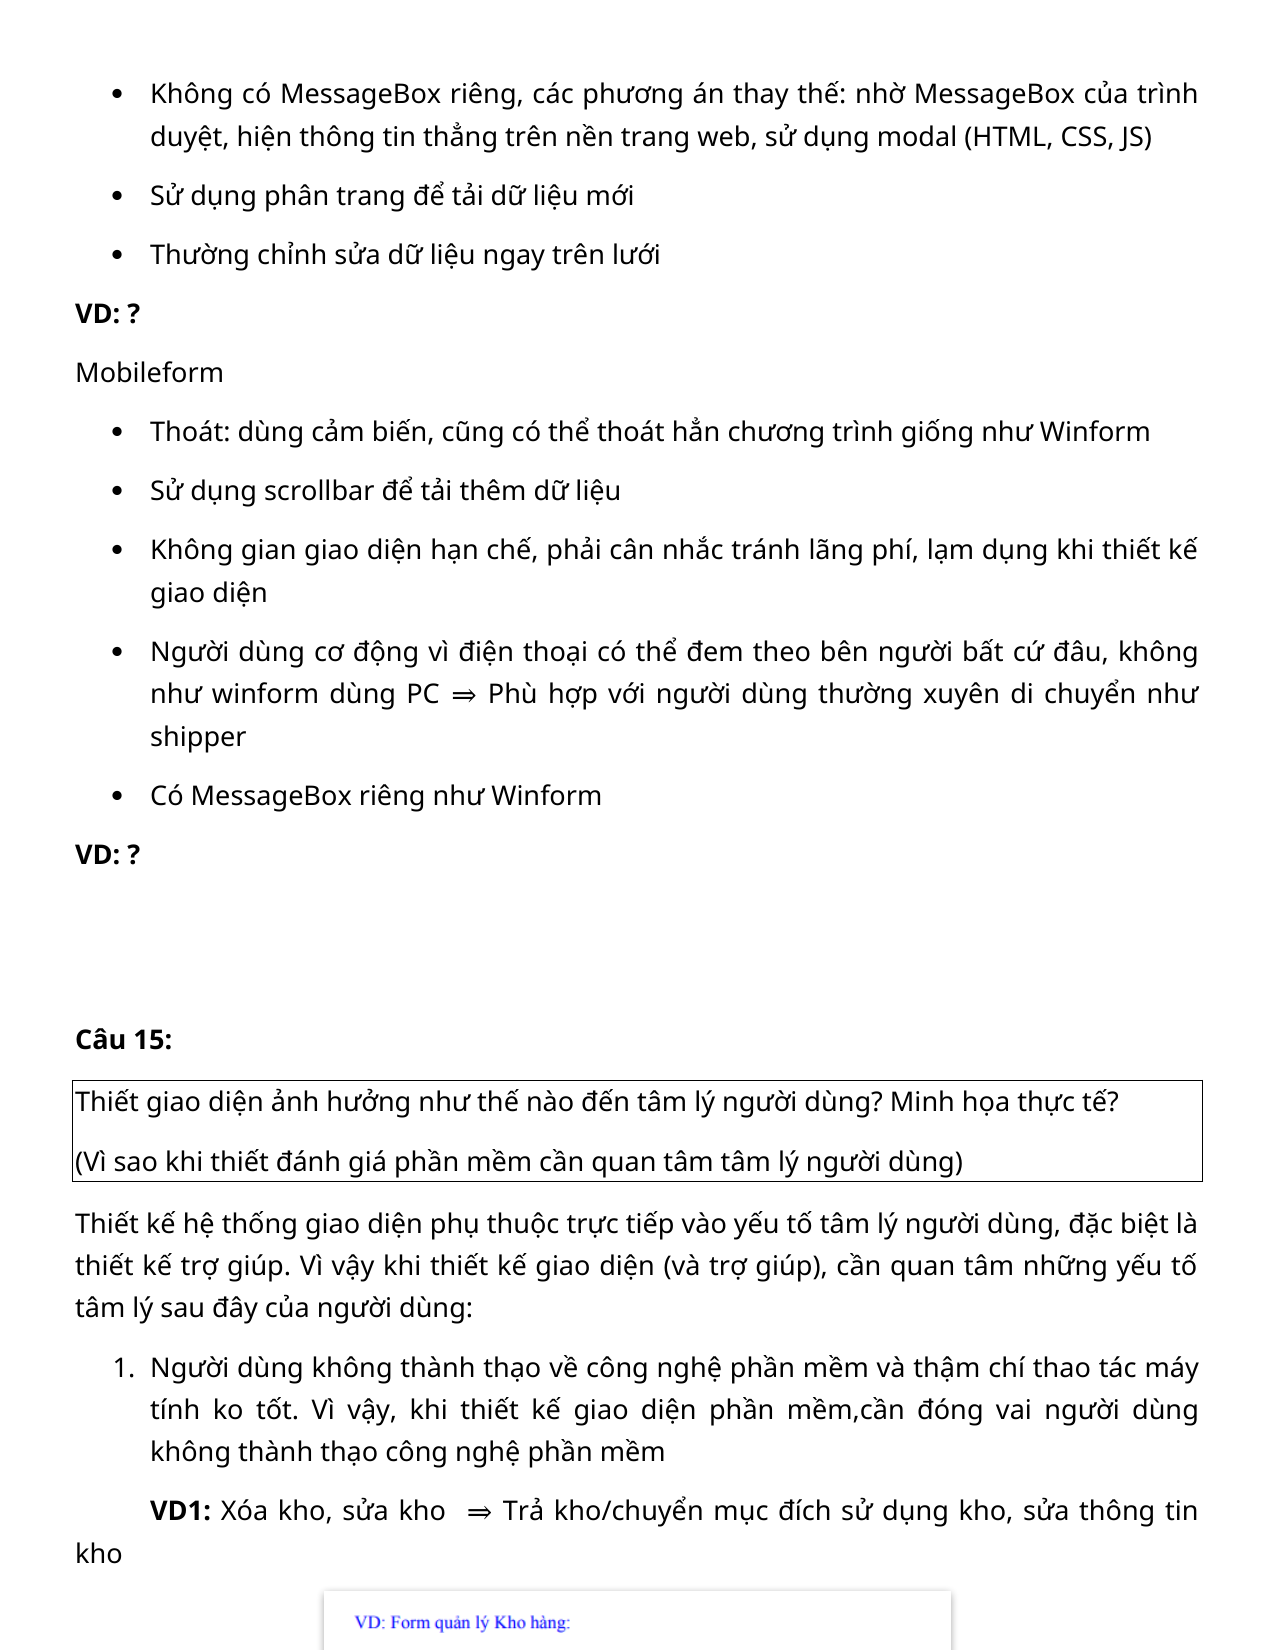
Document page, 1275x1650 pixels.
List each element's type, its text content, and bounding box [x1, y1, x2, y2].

picture [339, 1606, 936, 1650]
text VD1: Xóa kho, sửa kho ⇒ Trả kho/chuyển mục đích sử dụng kho, sửa thông tin kho [75, 1492, 1200, 1571]
list Sử dụng phân trang để tải dữ liệu mới [112, 176, 1200, 213]
list Không gian giao diện hạn chế, phải cân nhắc tránh lãng phí, lạm dụng khi thiết kế giao diện [112, 531, 1200, 610]
text Thiết giao diện ảnh hưởng như thế nào đến tâm lý người dùng? Minh họa thực tế? [73, 1081, 1202, 1120]
list Người dùng không thành thạo về công nghệ phần mềm và thậm chí thao tác máy tính ko tốt. Vì vậy, khi thiết kế giao diện phần mềm,cần đóng vai người dùng không thành thạo công nghệ phần mềm [112, 1348, 1200, 1470]
list Sử dụng scrollbar để tải thêm dữ liệu [112, 472, 1200, 509]
text VD: ? [75, 294, 1200, 331]
text VD: ? [75, 835, 1200, 872]
list Thoát: dùng cảm biến, cũng có thể thoát hẳn chương trình giống như Winform [112, 413, 1200, 449]
list Có MessageBox riêng như Winform [112, 776, 1200, 813]
list Người dùng cơ động vì điện thoại có thể đem theo bên người bất cứ đâu, không như winform dùng PC ⇒ Phù hợp với người dùng thường xuyên di chuyển như shipper [112, 632, 1200, 754]
list Thường chỉnh sửa dữ liệu ngay trên lưới [112, 236, 1200, 272]
text Thiết kế hệ thống giao diện phụ thuộc trực tiếp vào yếu tố tâm lý người dùng, đặc biệt là thiết kế trợ giúp. Vì vậy khi thiết kế giao diện (và trợ giúp), cần quan tâm những yếu tố tâm lý sau đây của người dùng: [75, 1204, 1200, 1326]
text Mobileform [75, 354, 1200, 391]
subtitle Câu 15: [75, 1021, 1200, 1058]
text (Vì sao khi thiết đánh giá phần mềm cần quan tâm tâm lý người dùng) [73, 1139, 1202, 1181]
list Không có MessageBox riêng, các phương án thay thế: nhờ MessageBox của trình duyệt, hiện thông tin thẳng trên nền trang web, sử dụng modal (HTML, CSS, JS) [112, 75, 1200, 154]
